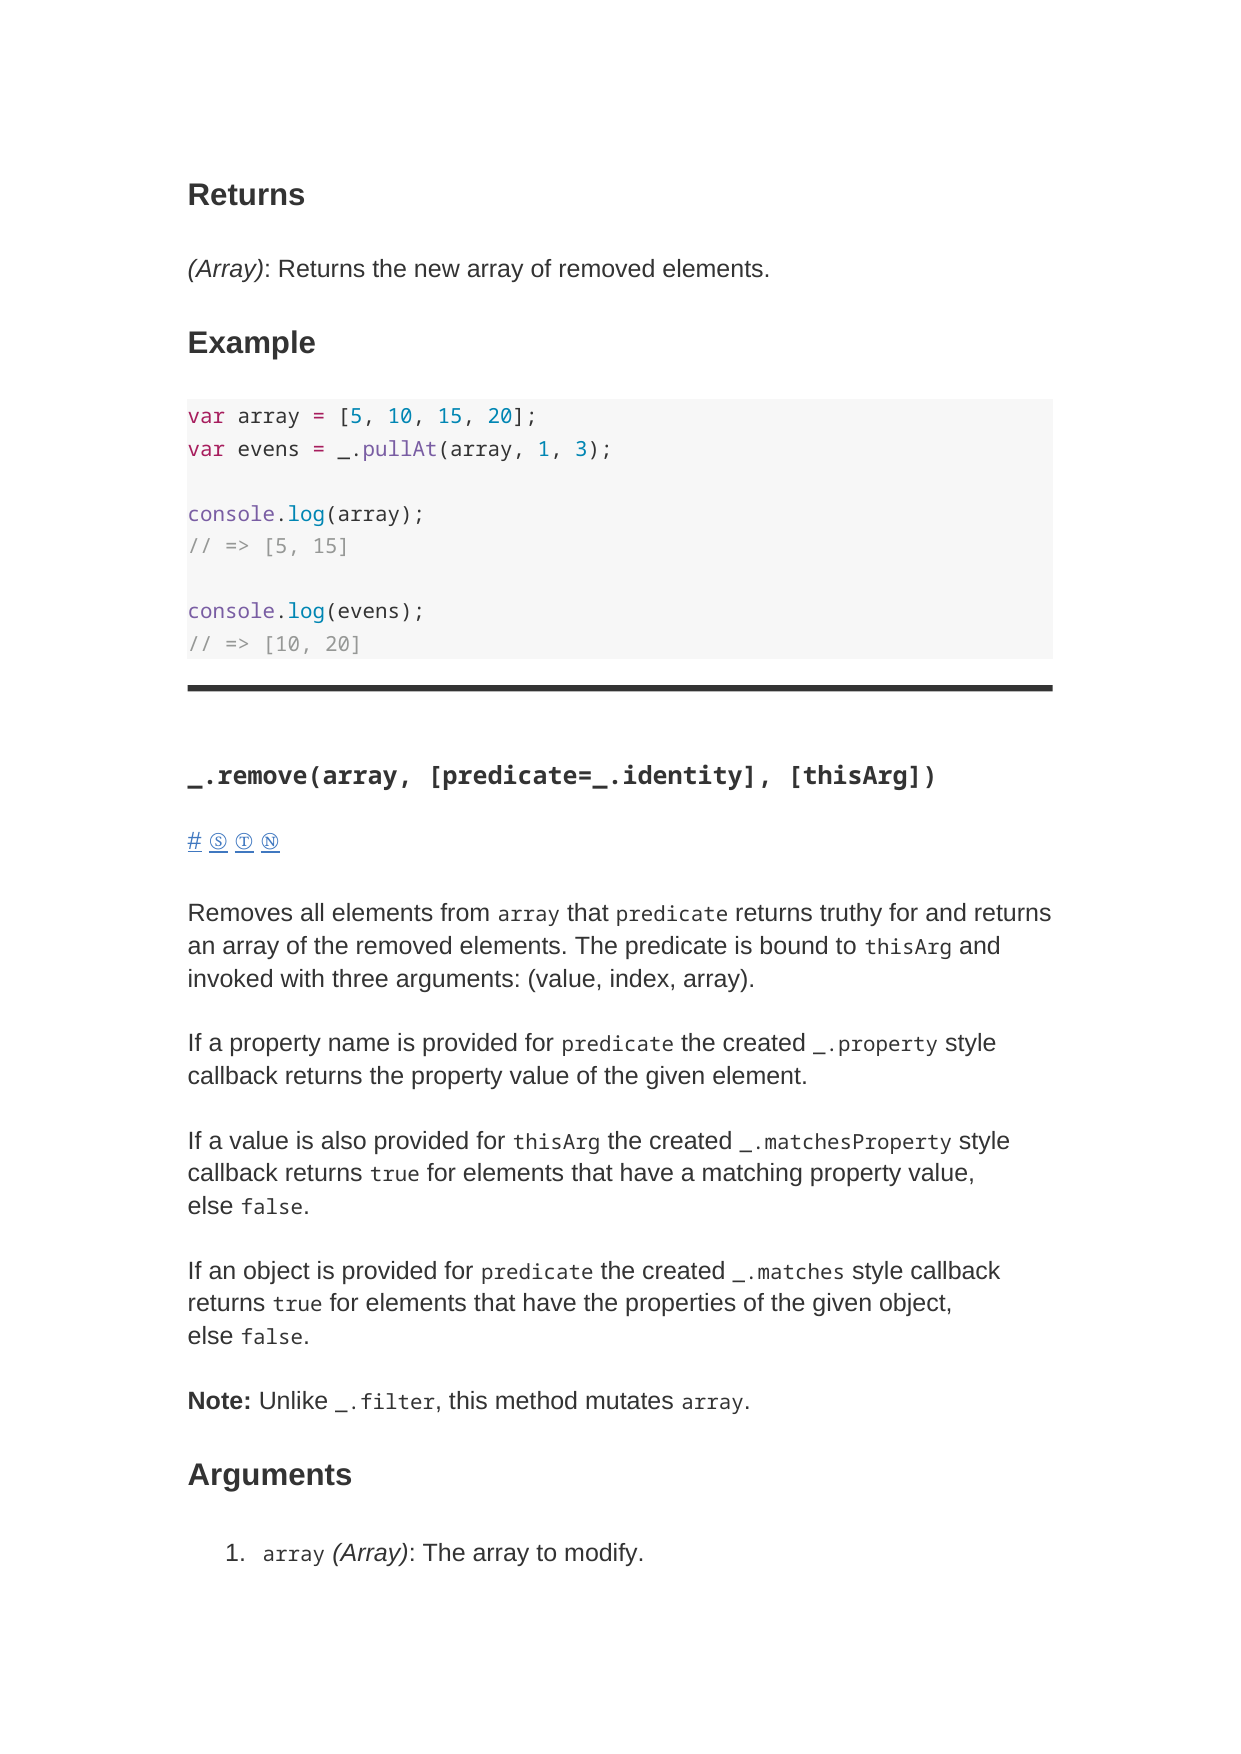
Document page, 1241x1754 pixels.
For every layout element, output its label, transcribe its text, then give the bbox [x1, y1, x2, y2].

text var array = [5, 10, 15, 20]; [187, 399, 1053, 432]
text Removes all elements from array that predicate returns truthy for and returns an array of the removed elements. The predicate is bound to thisArg and invoked with three arguments: (value, index, array). If a property name is provided for predicate the created _.property style callback returns the property value of the given element. If a value is also provided for thisArg the created _.matchesProperty style callback returns true for elements that have a matching property value, else false. If an object is provided for predicate the created _.matches style callback returns true for elements that have the properties of the given object, else false. Note: Unlike _.filter, this method mutates array. [187, 897, 1053, 1417]
text console.log(array); [187, 497, 1053, 529]
text _.remove(array, [predicate=_.identity], [thisArg]) [187, 742, 1053, 807]
text # Ⓢ Ⓣ Ⓝ [187, 807, 1053, 872]
text Returns [187, 162, 1053, 227]
text // => [10, 20] [187, 627, 1053, 659]
text console.log(evens); [187, 594, 1053, 627]
text Example [187, 309, 1053, 374]
text // => [5, 15] [187, 529, 1053, 562]
list array (Array): The array to modify. [225, 1536, 1053, 1569]
text var evens = _.pullAt(array, 1, 3); [187, 432, 1053, 464]
text Arguments [187, 1442, 1053, 1507]
text (Array): Returns the new array of removed elements. [187, 252, 1053, 284]
